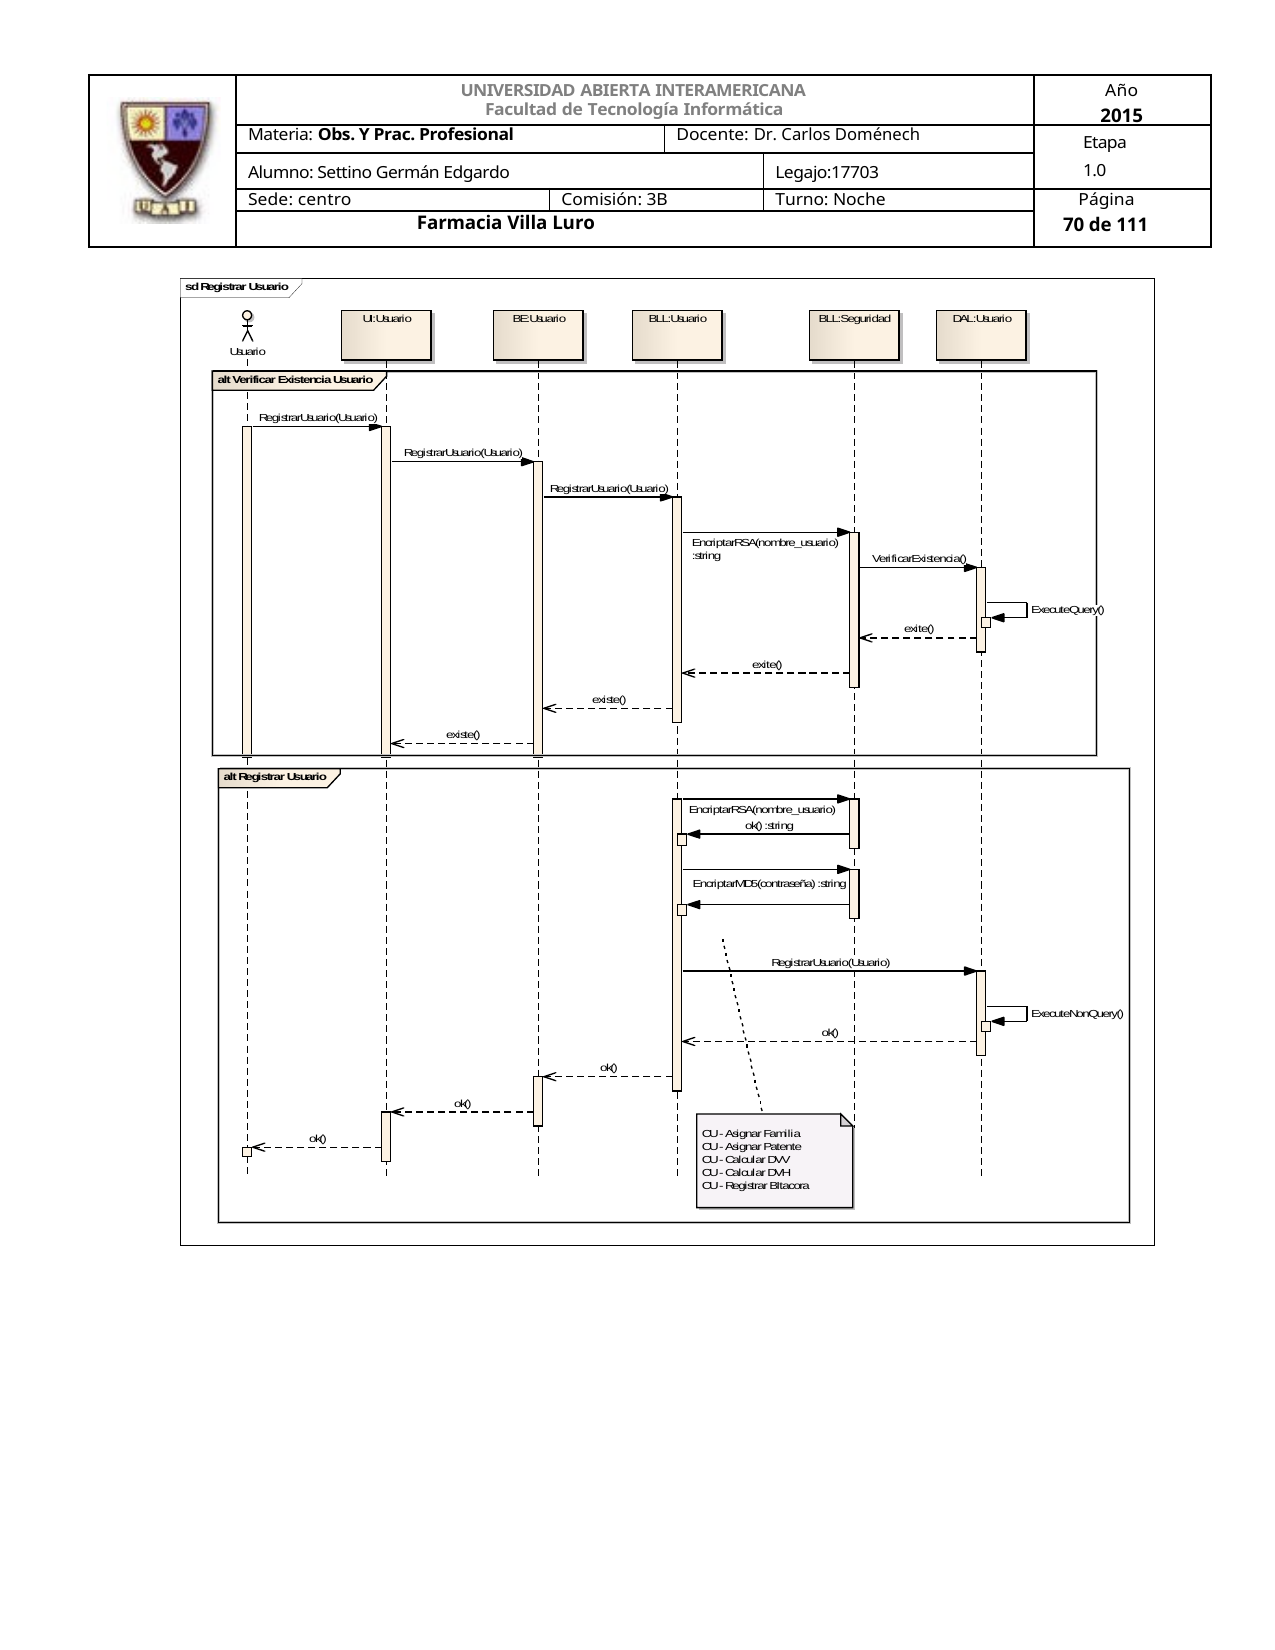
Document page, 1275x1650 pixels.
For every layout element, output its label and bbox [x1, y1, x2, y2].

picture [106, 97, 221, 224]
